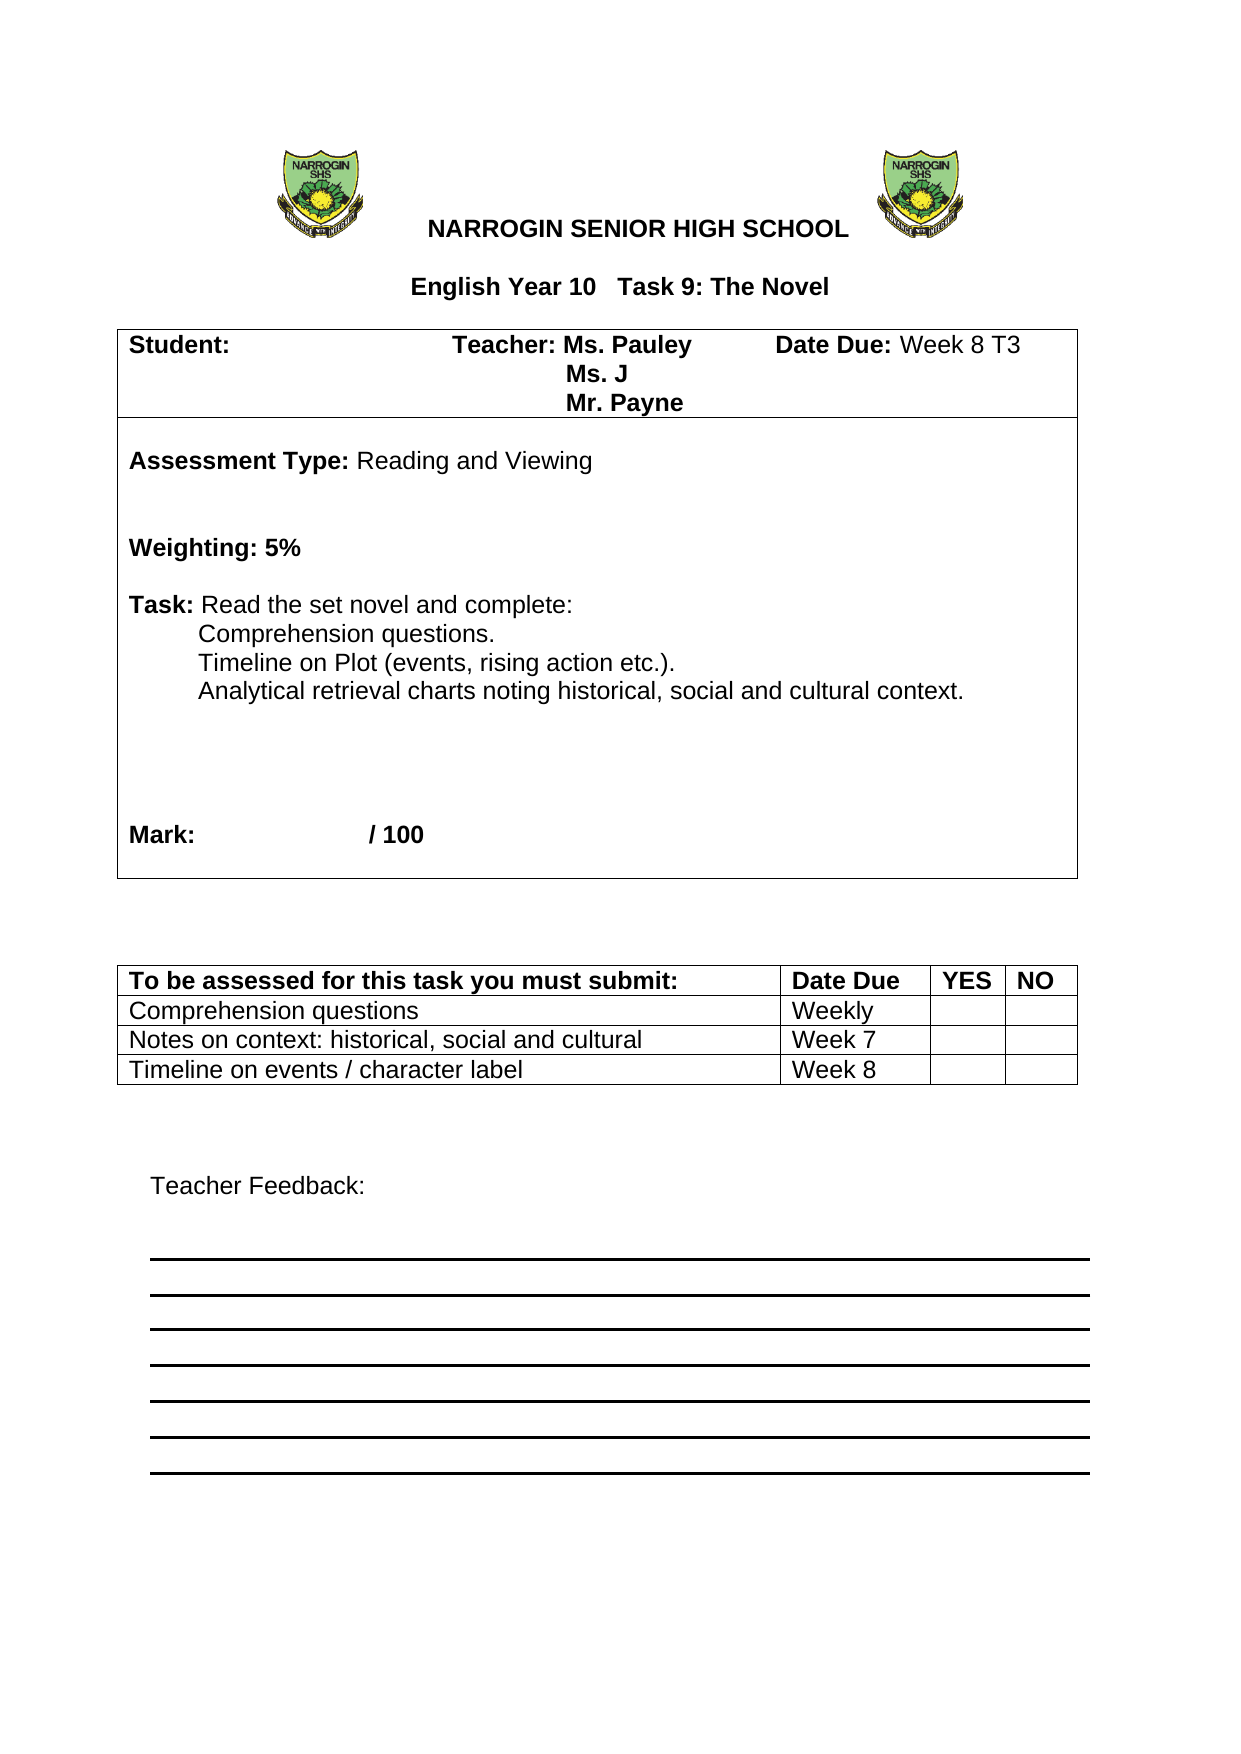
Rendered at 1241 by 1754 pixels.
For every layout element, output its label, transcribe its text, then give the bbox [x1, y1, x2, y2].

text Teacher Feedback: [150, 1171, 1090, 1200]
picture [877, 150, 963, 238]
table_cell [1006, 1026, 1077, 1054]
table_cell [931, 996, 1005, 1024]
table_header Student: Teacher: Ms. Pauley Date Due: Week 8 T3 Ms. J Mr. Payne [118, 330, 1077, 417]
table_cell Assessment Type: Reading and Viewing Weighting: 5% Task: Read the set novel and complete: Comprehension questions. Timeline on Plot (events, rising action etc.). Analytical retrieval charts noting historical, social and cultural context. Mark: / 100 [118, 418, 1077, 878]
table_cell [931, 1055, 1005, 1084]
text English Year 10 Task 9: The Novel [150, 272, 1090, 301]
table_cell Timeline on events / character label [118, 1055, 780, 1084]
picture [277, 150, 363, 238]
table_cell [931, 1026, 1005, 1054]
table_header YES [931, 966, 1005, 995]
table_cell Weekly [781, 996, 930, 1024]
table_header To be assessed for this task you must submit: [118, 966, 780, 995]
table_cell Week 8 [781, 1055, 930, 1084]
table_cell [1006, 1055, 1077, 1084]
table_cell Notes on context: historical, social and cultural [118, 1026, 780, 1054]
text NARROGIN SENIOR HIGH SCHOOL [150, 150, 1090, 243]
table_header Date Due [781, 966, 930, 995]
table_header NO [1006, 966, 1077, 995]
table_cell Comprehension questions [118, 996, 780, 1024]
table_cell [1006, 996, 1077, 1024]
table_cell Week 7 [781, 1026, 930, 1054]
